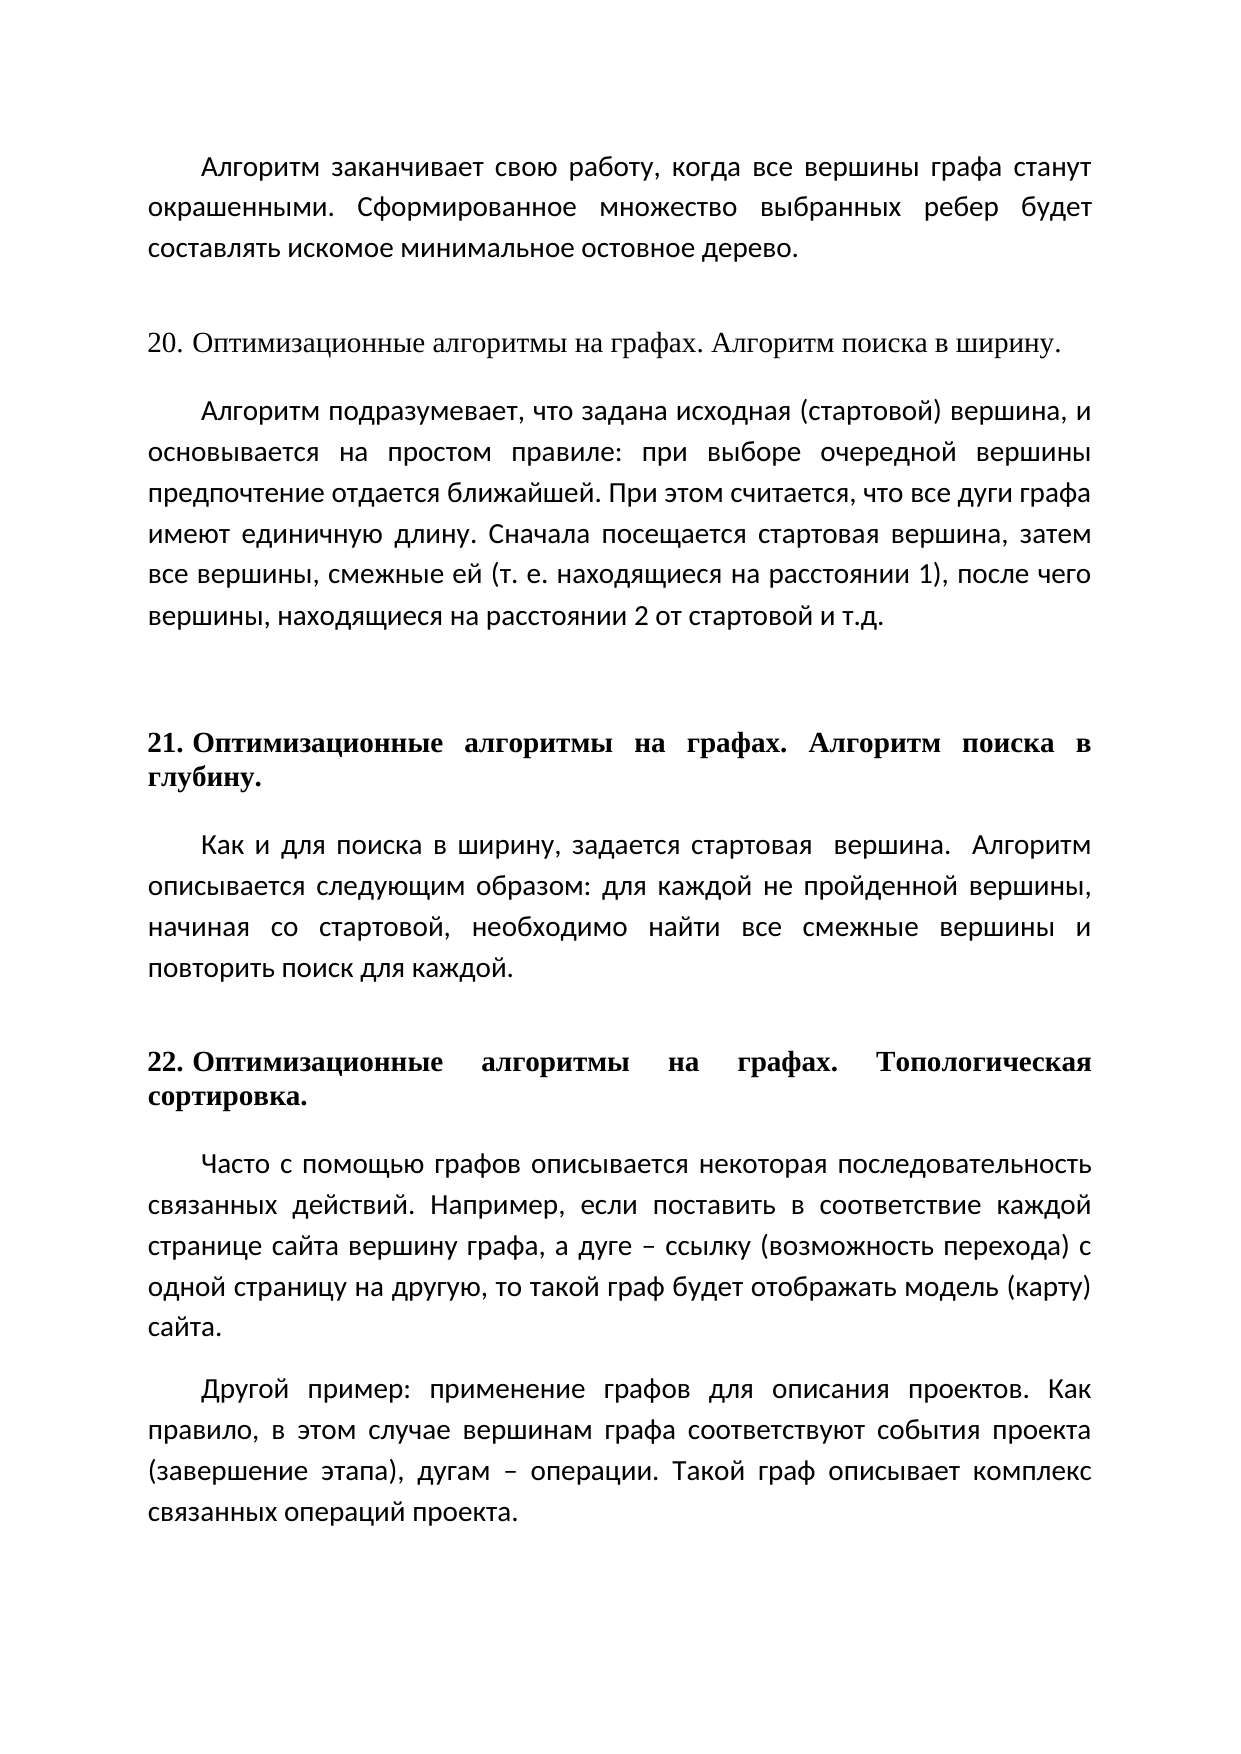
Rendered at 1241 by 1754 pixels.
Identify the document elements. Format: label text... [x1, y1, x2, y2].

list Оптимизационные алгоритмы на графах. Алгоритм поиска в ширину. [147, 325, 1093, 358]
text Как и для поиска в ширину, задается стартовая вершина. Алгоритм описывается следующим образом: для каждой не пройденной вершины, начиная со стартовой, необходимо найти все смежные вершины и повторить поиск для каждой. [148, 826, 1093, 984]
text Алгоритм подразумевает, что задана исходная (стартовой) вершина, и основывается на простом правиле: при выборе очередной вершины предпочтение отдается ближайшей. При этом считается, что все дуги графа имеют единичную длину. Сначала посещается стартовая вершина, затем все вершины, смежные ей (т. е. находящиеся на расстоянии 1), после чего вершины, находящиеся на расстоянии 2 от стартовой и т.д. [148, 392, 1093, 632]
text Часто с помощью графов описывается некоторая последовательность связанных действий. Например, если поставить в соответствие каждой странице сайта вершину графа, а дуге – ссылку (возможность перехода) с одной страницу на другую, то такой граф будет отображать модель (карту) сайта. [148, 1145, 1093, 1344]
list Оптимизационные алгоритмы на графах. Топологическая сортировка. [147, 1044, 1093, 1111]
list Оптимизационные алгоритмы на графах. Алгоритм поиска в глубину. [147, 725, 1093, 792]
text Алгоритм заканчивает свою работу, когда все вершины графа станут окрашенными. Сформированное множество выбранных ребер будет составлять искомое минимальное остовное дерево. [148, 148, 1093, 265]
text Другой пример: применение графов для описания проектов. Как правило, в этом случае вершинам графа соответствуют события проекта (завершение этапа), дугам – операции. Такой граф описывает комплекс связанных операций проекта. [148, 1370, 1093, 1529]
